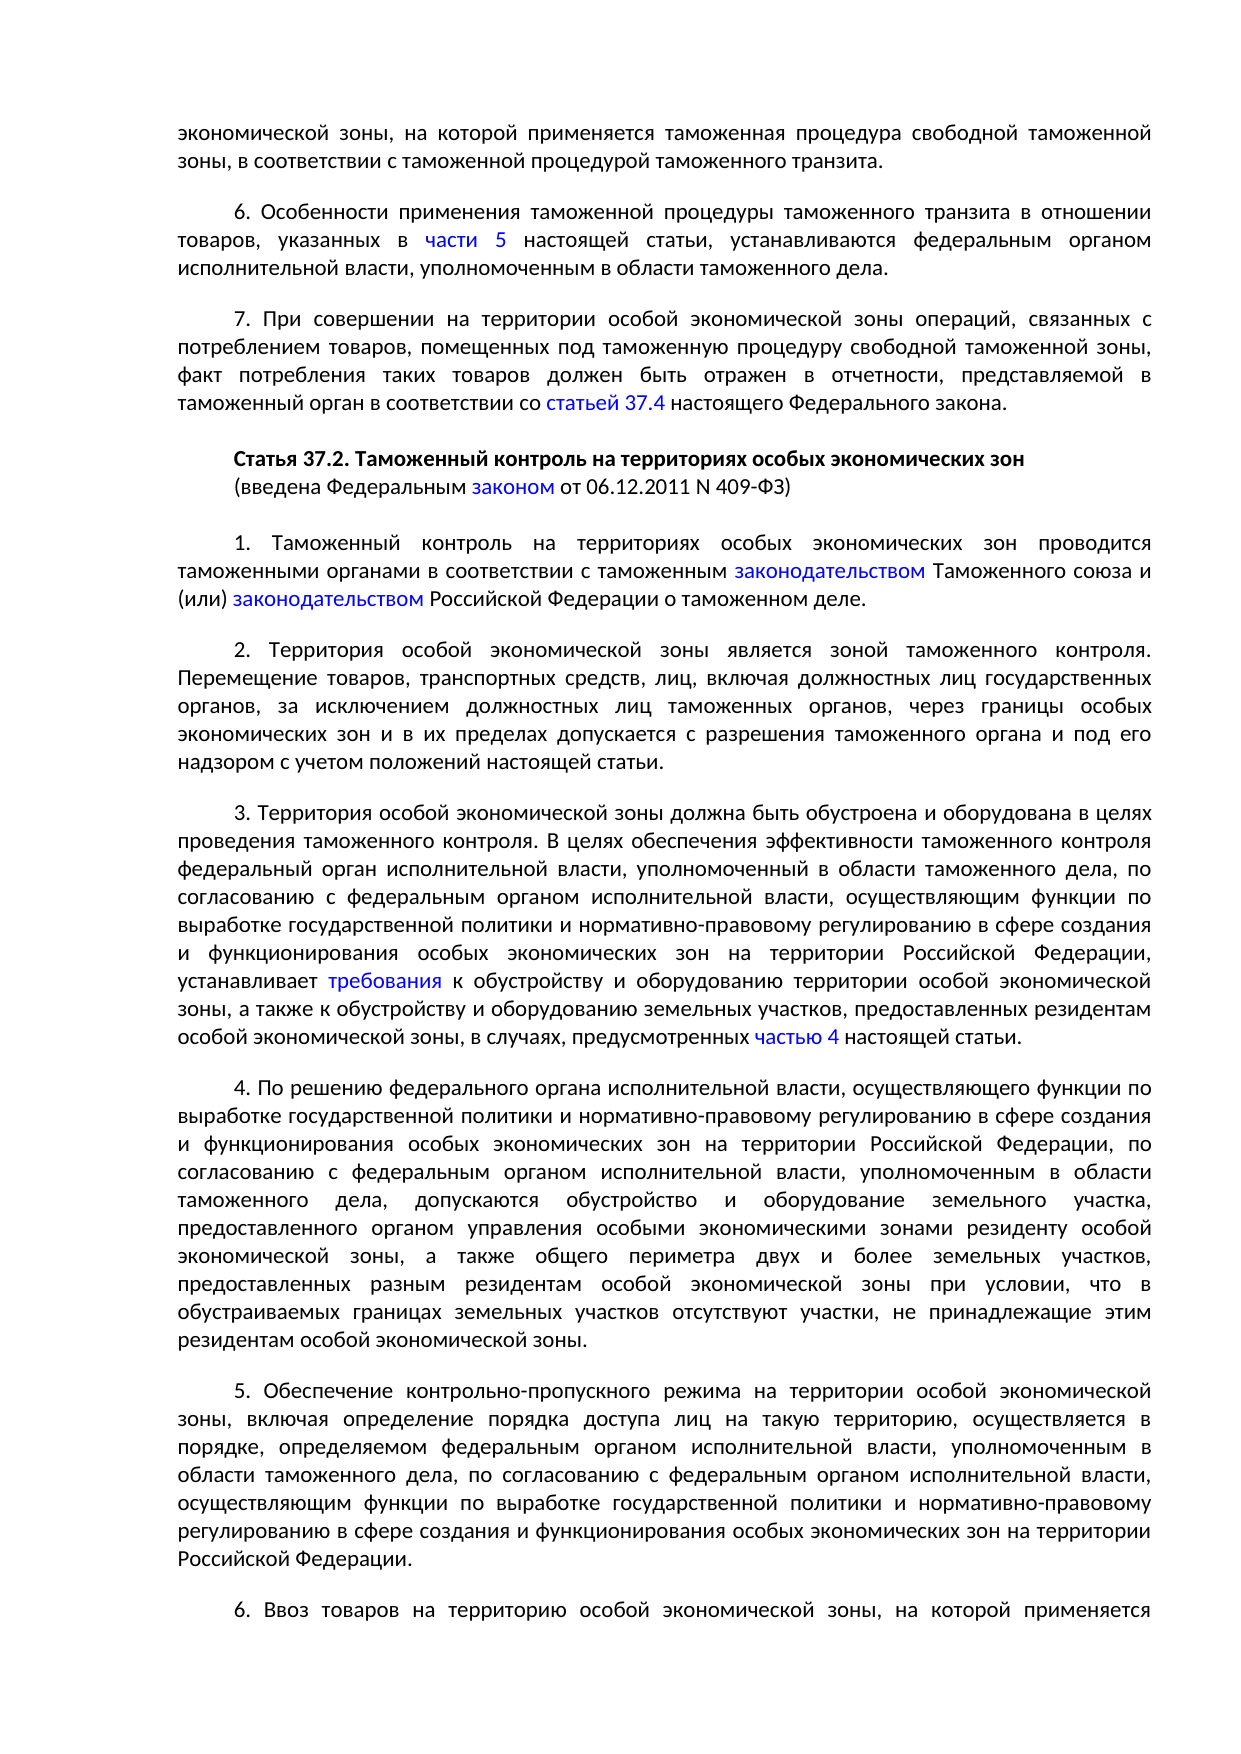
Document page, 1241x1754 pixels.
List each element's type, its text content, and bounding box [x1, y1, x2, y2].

title Статья 37.2. Таможенный контроль на территориях особых экономических зон [177, 444, 1152, 472]
text 1. Таможенный контроль на территориях особых экономических зон проводится таможенными органами в соответствии с таможенным законодательством Таможенного союза и (или) законодательством Российской Федерации о таможенном деле. [177, 528, 1152, 612]
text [177, 118, 1152, 174]
text 3. Территория особой экономической зоны должна быть обустроена и оборудована в целях проведения таможенного контроля. В целях обеспечения эффективности таможенного контроля федеральный орган исполнительной власти, уполномоченный в области таможенного дела, по согласованию с федеральным органом исполнительной власти, осуществляющим функции по выработке государственной политики и нормативно-правовому регулированию в сфере создания и функционирования особых экономических зон на территории Российской Федерации, устанавливает требования к обустройству и оборудованию территории особой экономической зоны, а также к обустройству и оборудованию земельных участков, предоставленных резидентам особой экономической зоны, в случаях, предусмотренных частью 4 настоящей статьи. [177, 798, 1152, 1050]
text 5. Обеспечение контрольно-пропускного режима на территории особой экономической зоны, включая определение порядка доступа лиц на такую территорию, осуществляется в порядке, определяемом федеральным органом исполнительной власти, уполномоченным в области таможенного дела, по согласованию с федеральным органом исполнительной власти, осуществляющим функции по выработке государственной политики и нормативно-правовому регулированию в сфере создания и функционирования особых экономических зон на территории Российской Федерации. [177, 1376, 1152, 1573]
text (введена Федеральным законом от 06.12.2011 N 409-ФЗ) [177, 472, 1152, 500]
text 2. Территория особой экономической зоны является зоной таможенного контроля. Перемещение товаров, транспортных средств, лиц, включая должностных лиц государственных органов, за исключением должностных лиц таможенных органов, через границы особых экономических зон и в их пределах допускается с разрешения таможенного органа и под его надзором с учетом положений настоящей статьи. [177, 635, 1152, 775]
text 6. Особенности применения таможенной процедуры таможенного транзита в отношении товаров, указанных в части 5 настоящей статьи, устанавливаются федеральным органом исполнительной власти, уполномоченным в области таможенного дела. [177, 197, 1152, 281]
text 4. По решению федерального органа исполнительной власти, осуществляющего функции по выработке государственной политики и нормативно-правовому регулированию в сфере создания и функционирования особых экономических зон на территории Российской Федерации, по согласованию с федеральным органом исполнительной власти, уполномоченным в области таможенного дела, допускаются обустройство и оборудование земельного участка, предоставленного органом управления особыми экономическими зонами резиденту особой экономической зоны, а также общего периметра двух и более земельных участков, предоставленных разным резидентам особой экономической зоны при условии, что в обустраиваемых границах земельных участков отсутствуют участки, не принадлежащие этим резидентам особой экономической зоны. [177, 1073, 1152, 1353]
text 7. При совершении на территории особой экономической зоны операций, связанных с потреблением товаров, помещенных под таможенную процедуру свободной таможенной зоны, факт потребления таких товаров должен быть отражен в отчетности, представляемой в таможенный орган в соответствии со статьей 37.4 настоящего Федерального закона. [177, 304, 1152, 416]
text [177, 1596, 1152, 1623]
